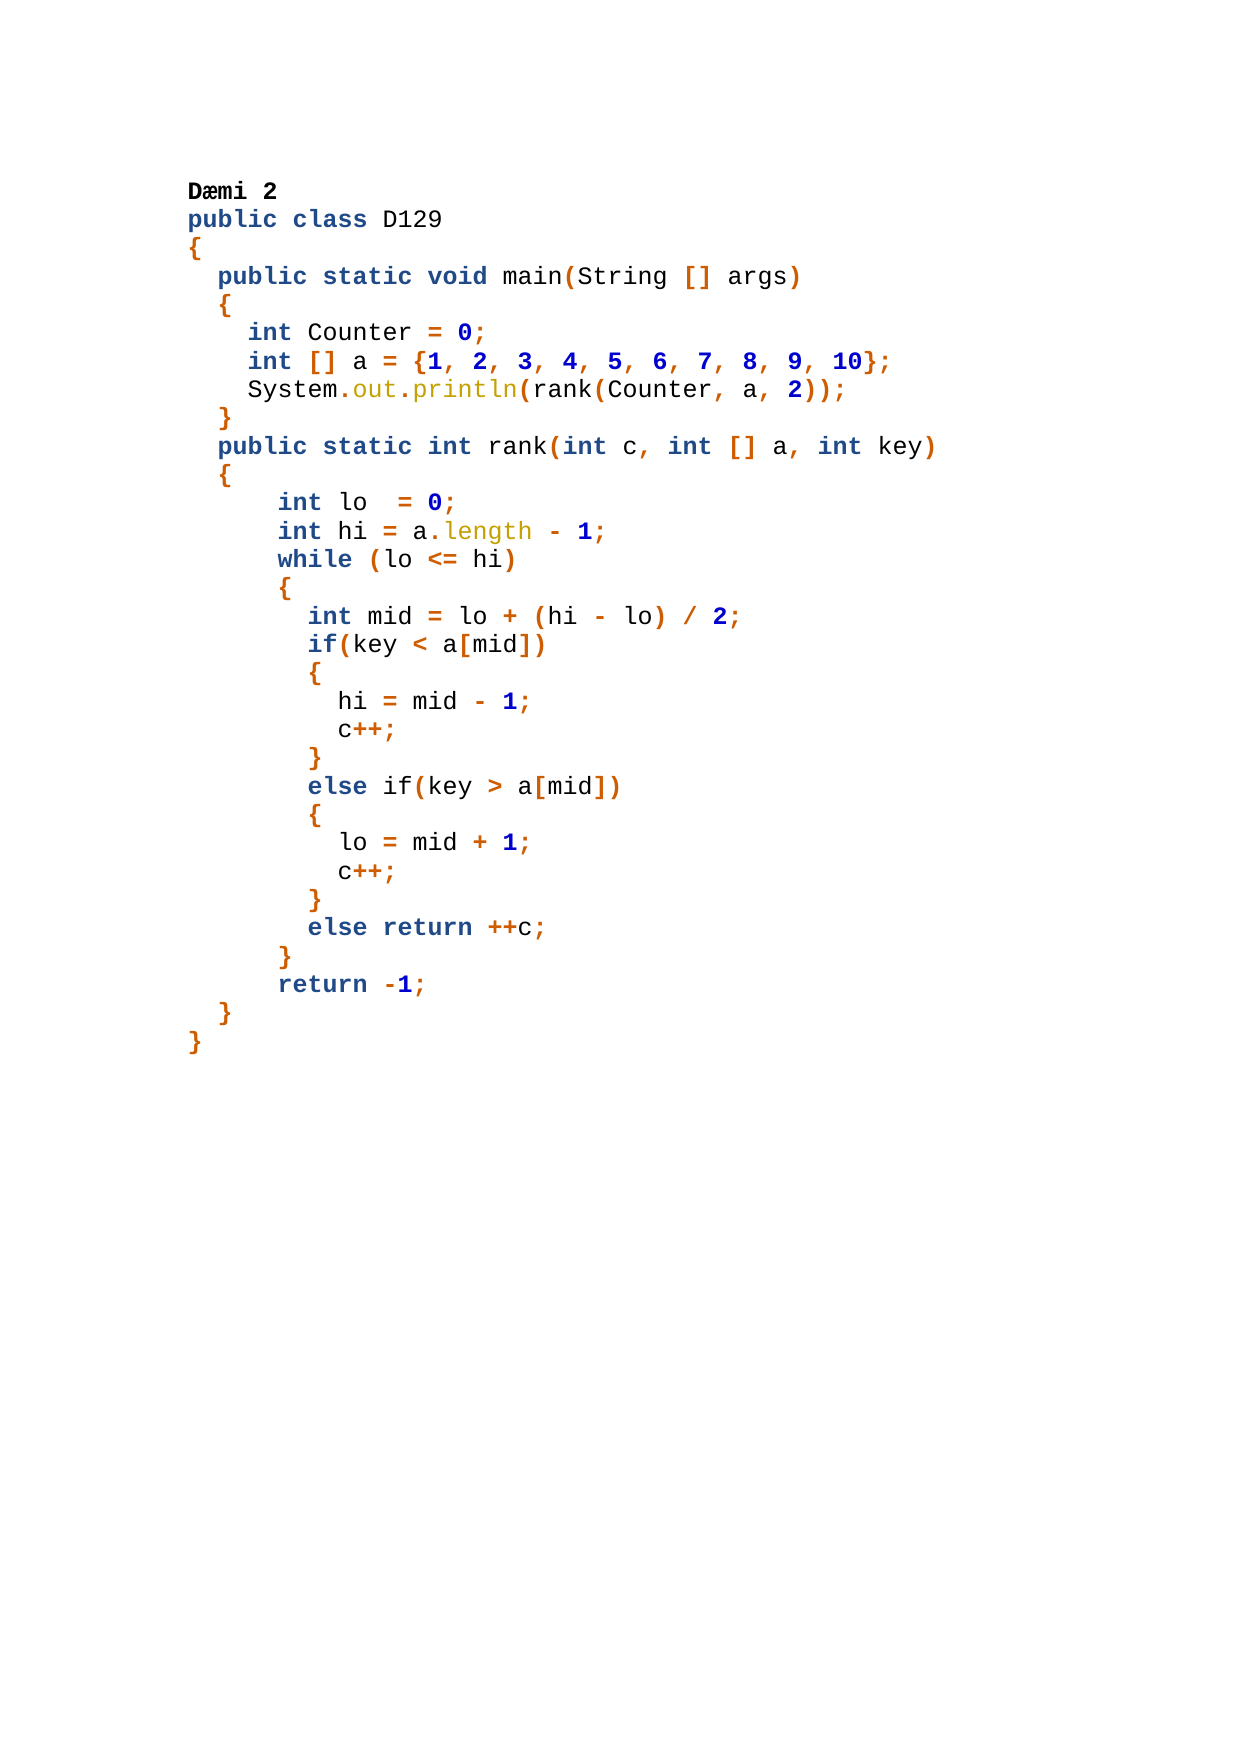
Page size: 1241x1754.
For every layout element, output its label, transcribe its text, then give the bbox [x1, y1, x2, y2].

text { [187, 802, 1053, 830]
text { [187, 575, 1053, 603]
text c++; [187, 717, 1053, 745]
text else return ++c; [187, 915, 1053, 943]
text int [] a = {1, 2, 3, 4, 5, 6, 7, 8, 9, 10}; [187, 348, 1053, 377]
text return -1; [187, 972, 1053, 1000]
text if(key < a[mid]) [187, 632, 1053, 660]
text hi = mid - 1; [187, 688, 1053, 717]
text } [187, 943, 1053, 972]
text { [187, 235, 1053, 263]
text { [187, 660, 1053, 688]
text c++; [187, 858, 1053, 887]
text while (lo <= hi) [187, 547, 1053, 575]
text { [187, 292, 1053, 320]
text Dæmi 2 [187, 178, 1053, 207]
text System.out.println(rank(Counter, a, 2)); [187, 377, 1053, 405]
text public class D129 [187, 207, 1053, 235]
text } [187, 745, 1053, 773]
text } [187, 1028, 1053, 1057]
text { [187, 462, 1053, 490]
text } [187, 887, 1053, 915]
text lo = mid + 1; [187, 830, 1053, 858]
text int lo = 0; [187, 490, 1053, 518]
text public static void main(String [] args) [187, 263, 1053, 292]
text public static int rank(int c, int [] a, int key) [187, 433, 1053, 462]
text else if(key > a[mid]) [187, 773, 1053, 802]
text } [187, 1000, 1053, 1028]
text } [187, 405, 1053, 433]
text int Counter = 0; [187, 320, 1053, 348]
text int hi = a.length - 1; [187, 518, 1053, 547]
text int mid = lo + (hi - lo) / 2; [187, 603, 1053, 632]
